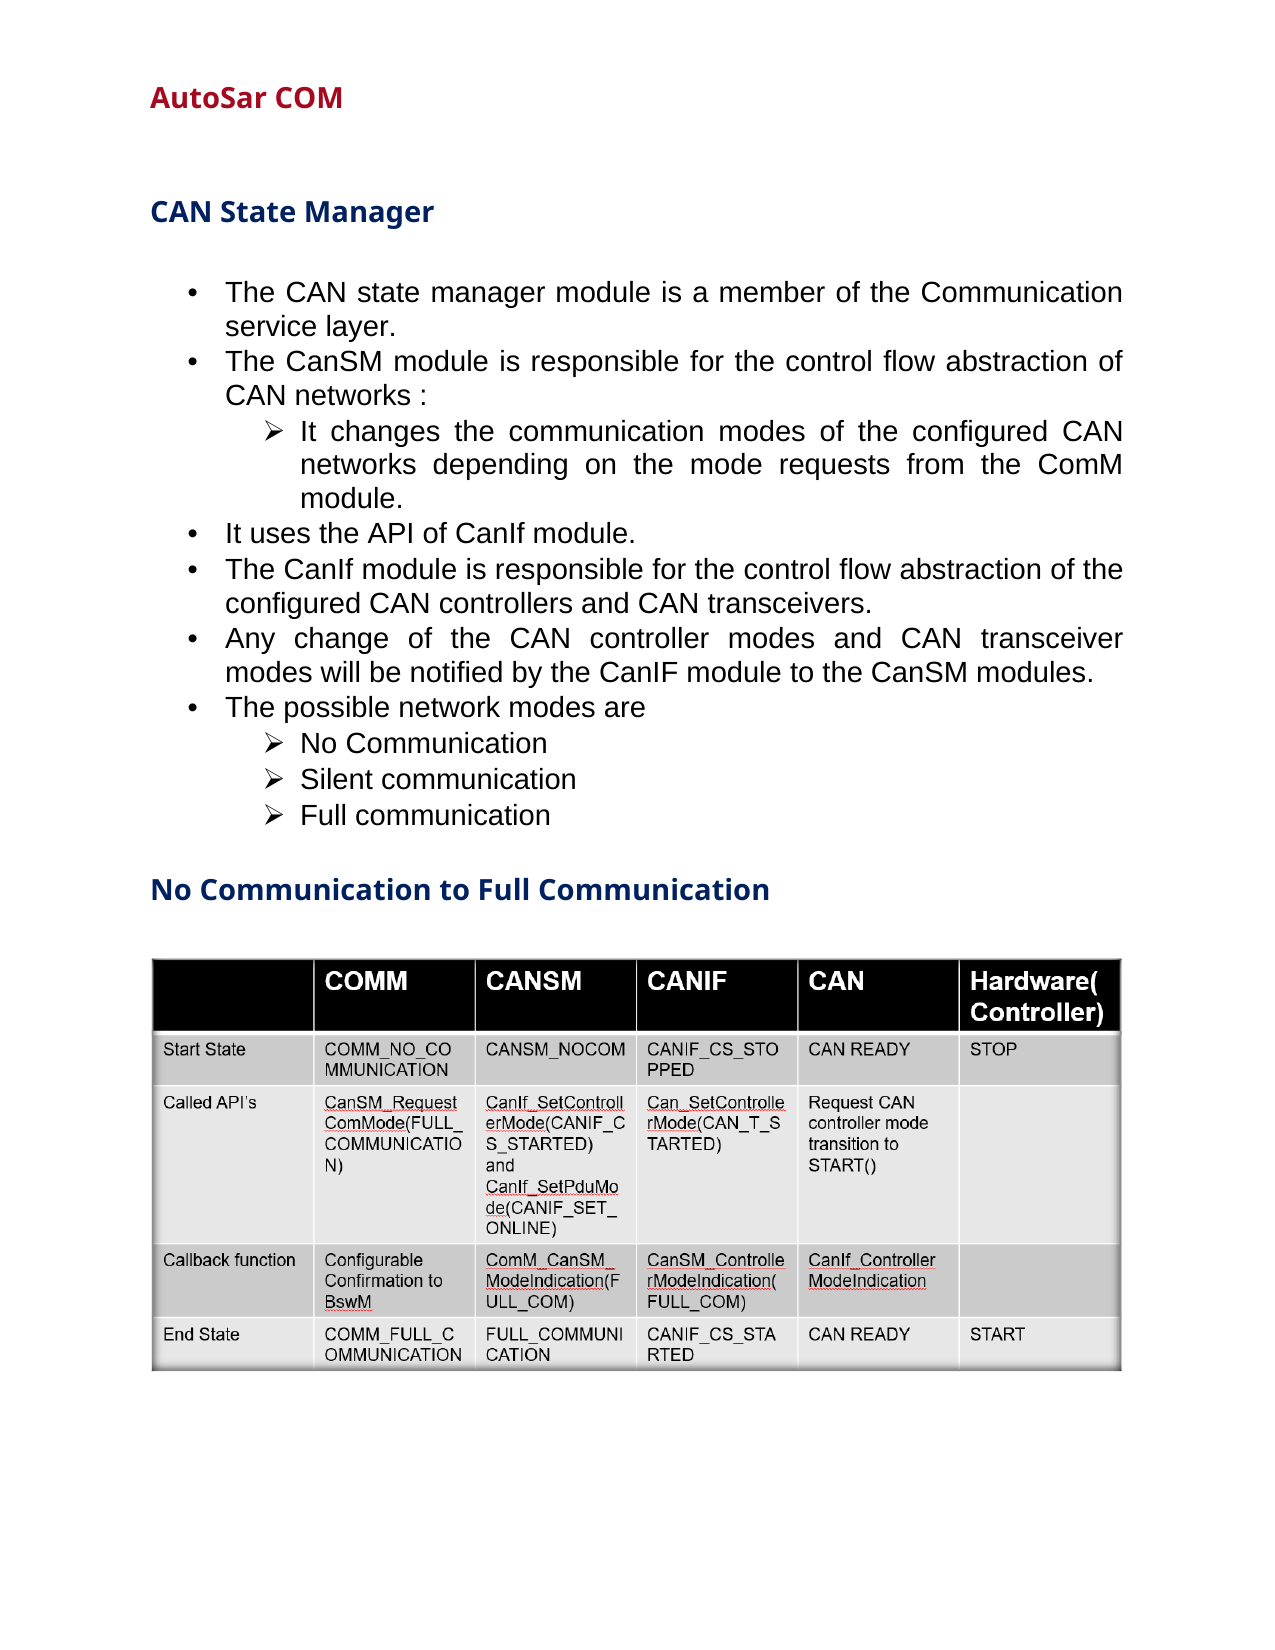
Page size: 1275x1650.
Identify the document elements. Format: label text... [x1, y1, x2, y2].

list It uses the API of CanIf module. [187, 517, 1125, 550]
text CAN State Manager [150, 192, 1125, 231]
list The CanIf module is responsible for the control flow abstraction of the configured CAN controllers and CAN transceivers. [187, 552, 1125, 619]
list No Communication [262, 726, 1125, 760]
list Full communication [262, 798, 1125, 832]
list The CanSM module is responsible for the control flow abstraction of CAN networks : [187, 344, 1125, 412]
list Any change of the CAN controller modes and CAN transceiver modes will be notified by the CanIF module to the CanSM modules. [187, 621, 1125, 688]
list The possible network modes are [187, 691, 1125, 724]
list Silent communication [262, 762, 1125, 796]
picture [150, 952, 1125, 1375]
list It changes the communication modes of the configured CAN networks depending on the mode requests from the ComM module. [262, 414, 1125, 514]
text No Communication to Full Communication [150, 869, 1125, 909]
list The CAN state manager module is a member of the Communication service layer. [187, 275, 1125, 342]
